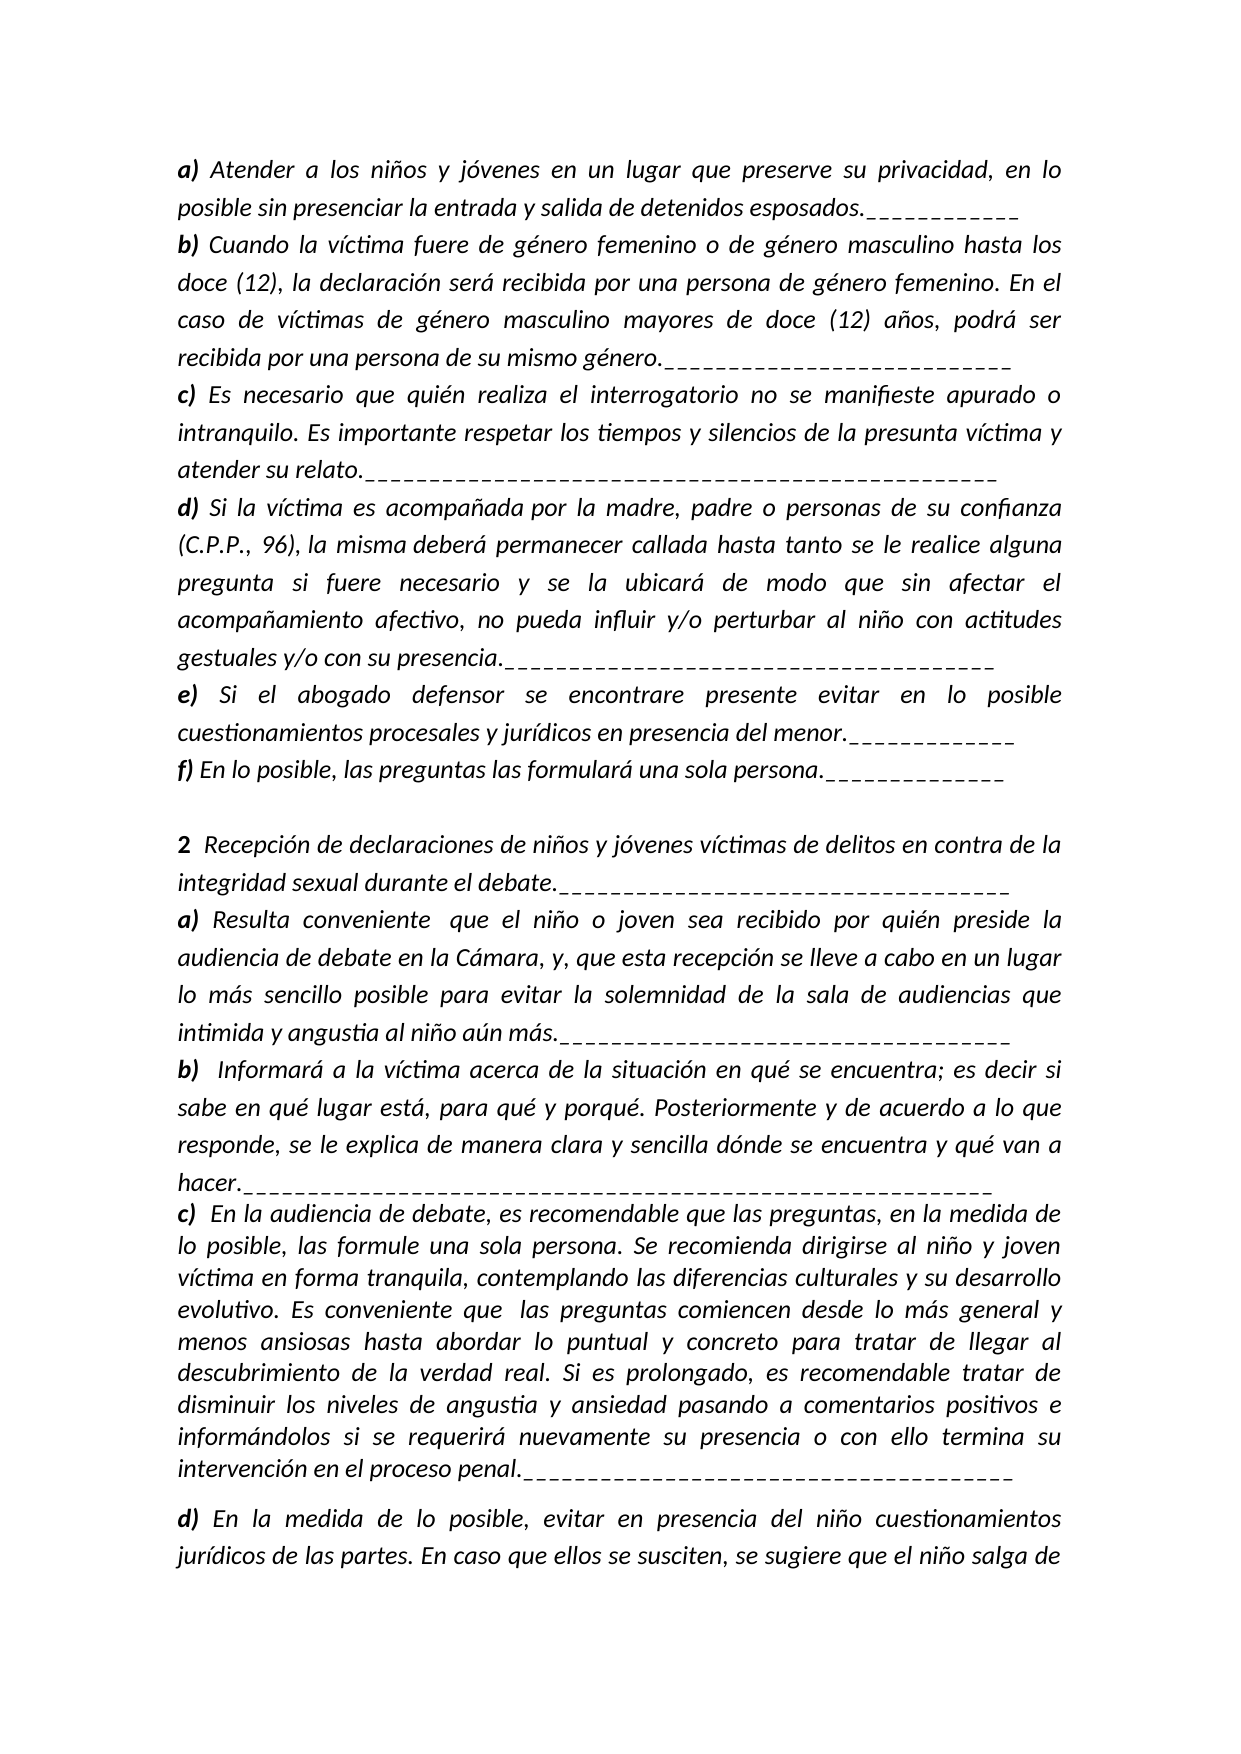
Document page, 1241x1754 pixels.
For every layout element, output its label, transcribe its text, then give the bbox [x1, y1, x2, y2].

text f) En lo posible, las preguntas las formulará una sola persona.______________ [177, 748, 1063, 785]
text c) En la audiencia de debate, es recomendable que las preguntas, en la medida de lo posible, las formule una sola persona. Se recomienda dirigirse al niño y joven víctima en forma tranquila, contemplando las diferencias culturales y su desarrollo evolutivo. Es conveniente que las preguntas comiencen desde lo más general y menos ansiosas hasta abordar lo puntual y concreto para tratar de llegar al descubrimiento de la verdad real. Si es prolongado, es recomendable tratar de disminuir los niveles de angustia y ansiedad pasando a comentarios positivos e informándolos si se requerirá nuevamente su presencia o con ello termina su intervención en el proceso penal.______________________________________ [177, 1198, 1063, 1483]
text b) Cuando la víctima fuere de género femenino o de género masculino hasta los doce (12), la declaración será recibida por una persona de género femenino. En el caso de víctimas de género masculino mayores de doce (12) años, podrá ser recibida por una persona de su mismo género.___________________________ [177, 223, 1063, 373]
text a) Resulta conveniente que el niño o joven sea recibido por quién preside la audiencia de debate en la Cámara, y, que esta recepción se lleve a cabo en un lugar lo más sencillo posible para evitar la solemnidad de la sala de audiencias que intimida y angustia al niño aún más.___________________________________ [177, 898, 1063, 1048]
text a) Atender a los niños y jóvenes en un lugar que preserve su privacidad, en lo posible sin presenciar la entrada y salida de detenidos esposados.____________ [177, 148, 1063, 223]
text c) Es necesario que quién realiza el interrogatorio no se manifieste apurado o intranquilo. Es importante respetar los tiempos y silencios de la presunta víctima y atender su relato._________________________________________________ [177, 373, 1063, 485]
text d) Si la víctima es acompañada por la madre, padre o personas de su confianza (C.P.P., 96), la misma deberá permanecer callada hasta tanto se le realice alguna pregunta si fuere necesario y se la ubicará de modo que sin afectar el acompañamiento afectivo, no pueda influir y/o perturbar al niño con actitudes gestuales y/o con su presencia.______________________________________ [177, 485, 1063, 673]
text b) Informará a la víctima acerca de la situación en qué se encuentra; es decir si sabe en qué lugar está, para qué y porqué. Posteriormente y de acuerdo a lo que responde, se le explica de manera clara y sencilla dónde se encuentra y qué van a hacer.__________________________________________________________ [177, 1048, 1063, 1198]
text 2 Recepción de declaraciones de niños y jóvenes víctimas de delitos en contra de la integridad sexual durante el debate.___________________________________ [177, 823, 1063, 898]
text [177, 1496, 1063, 1571]
text e) Si el abogado defensor se encontrare presente evitar en lo posible cuestionamientos procesales y jurídicos en presencia del menor._____________ [177, 673, 1063, 748]
